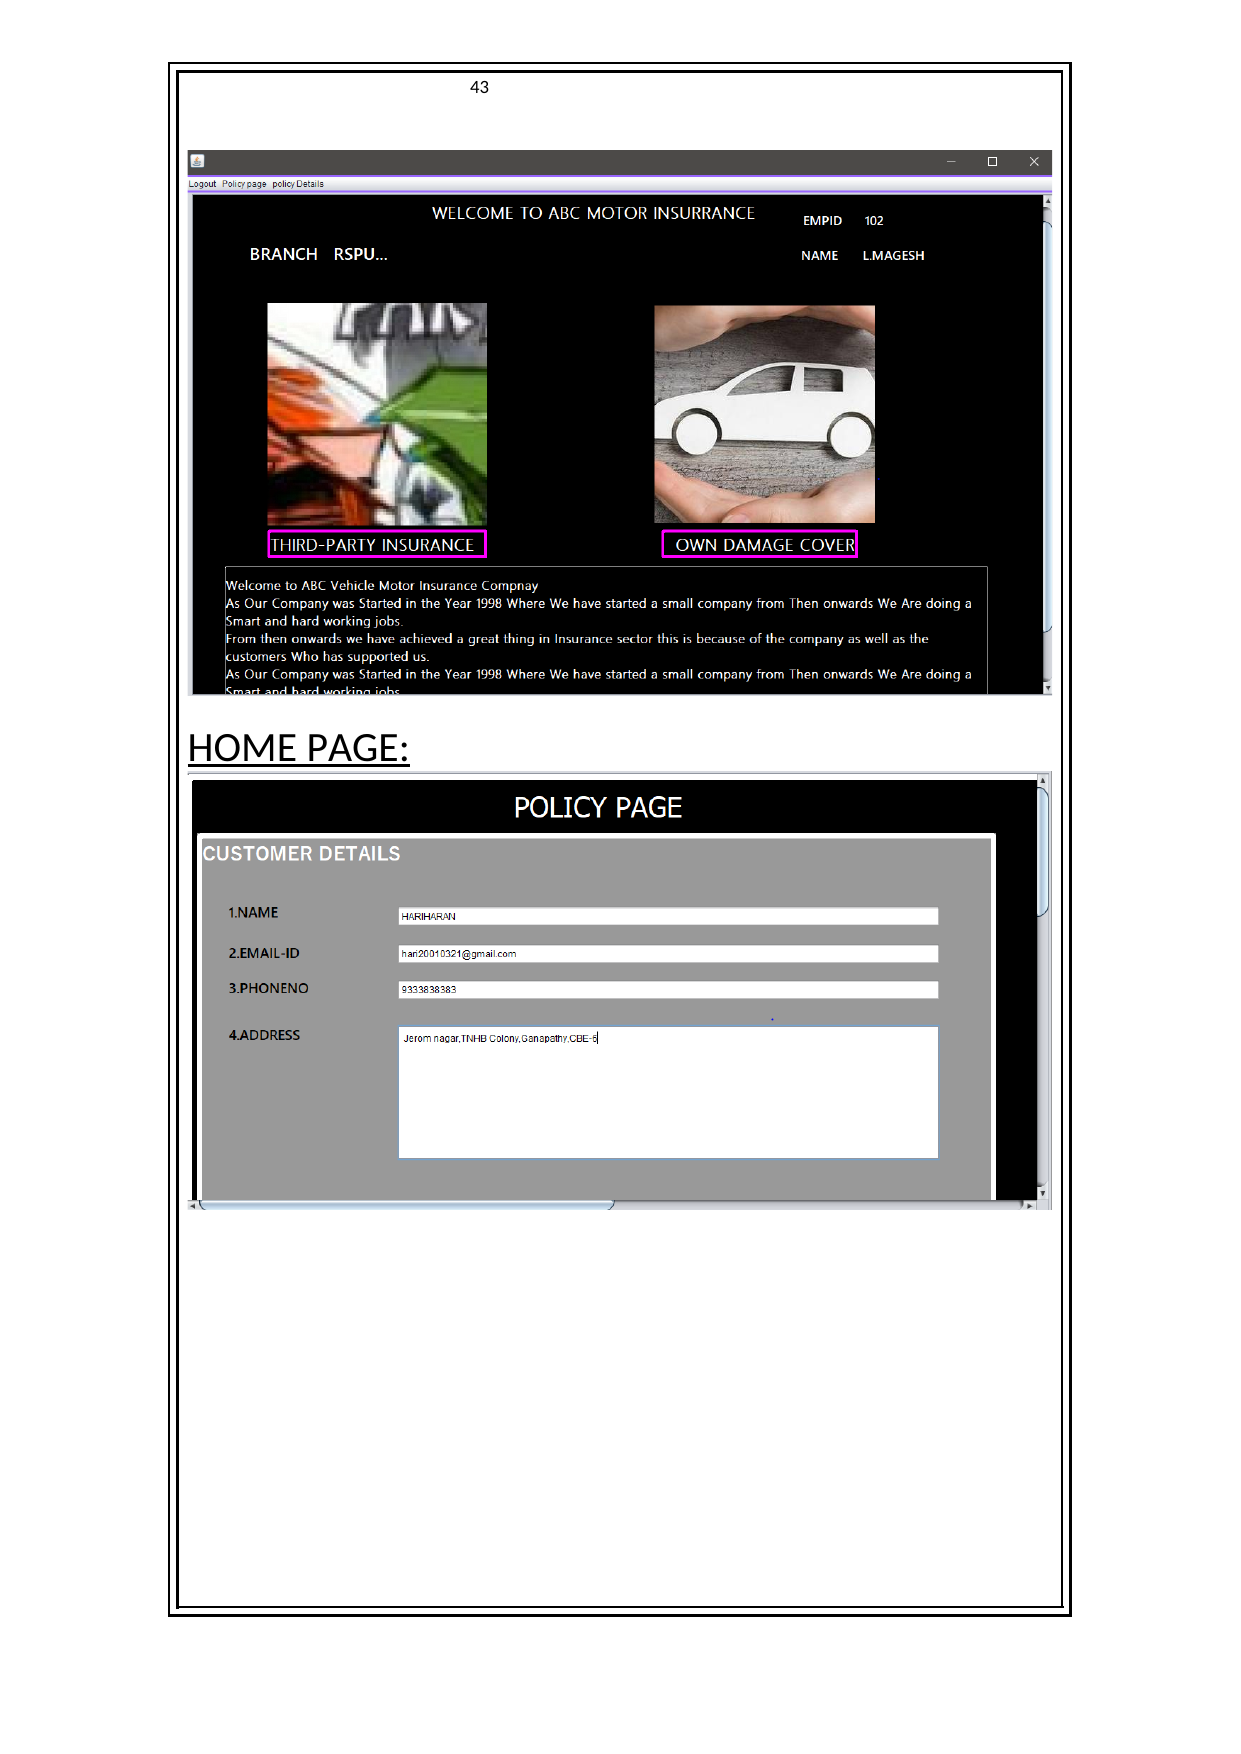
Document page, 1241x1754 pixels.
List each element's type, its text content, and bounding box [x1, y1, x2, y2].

picture [187, 150, 1053, 696]
picture [187, 771, 1052, 1210]
list HOME PAGE: [187, 721, 1053, 772]
